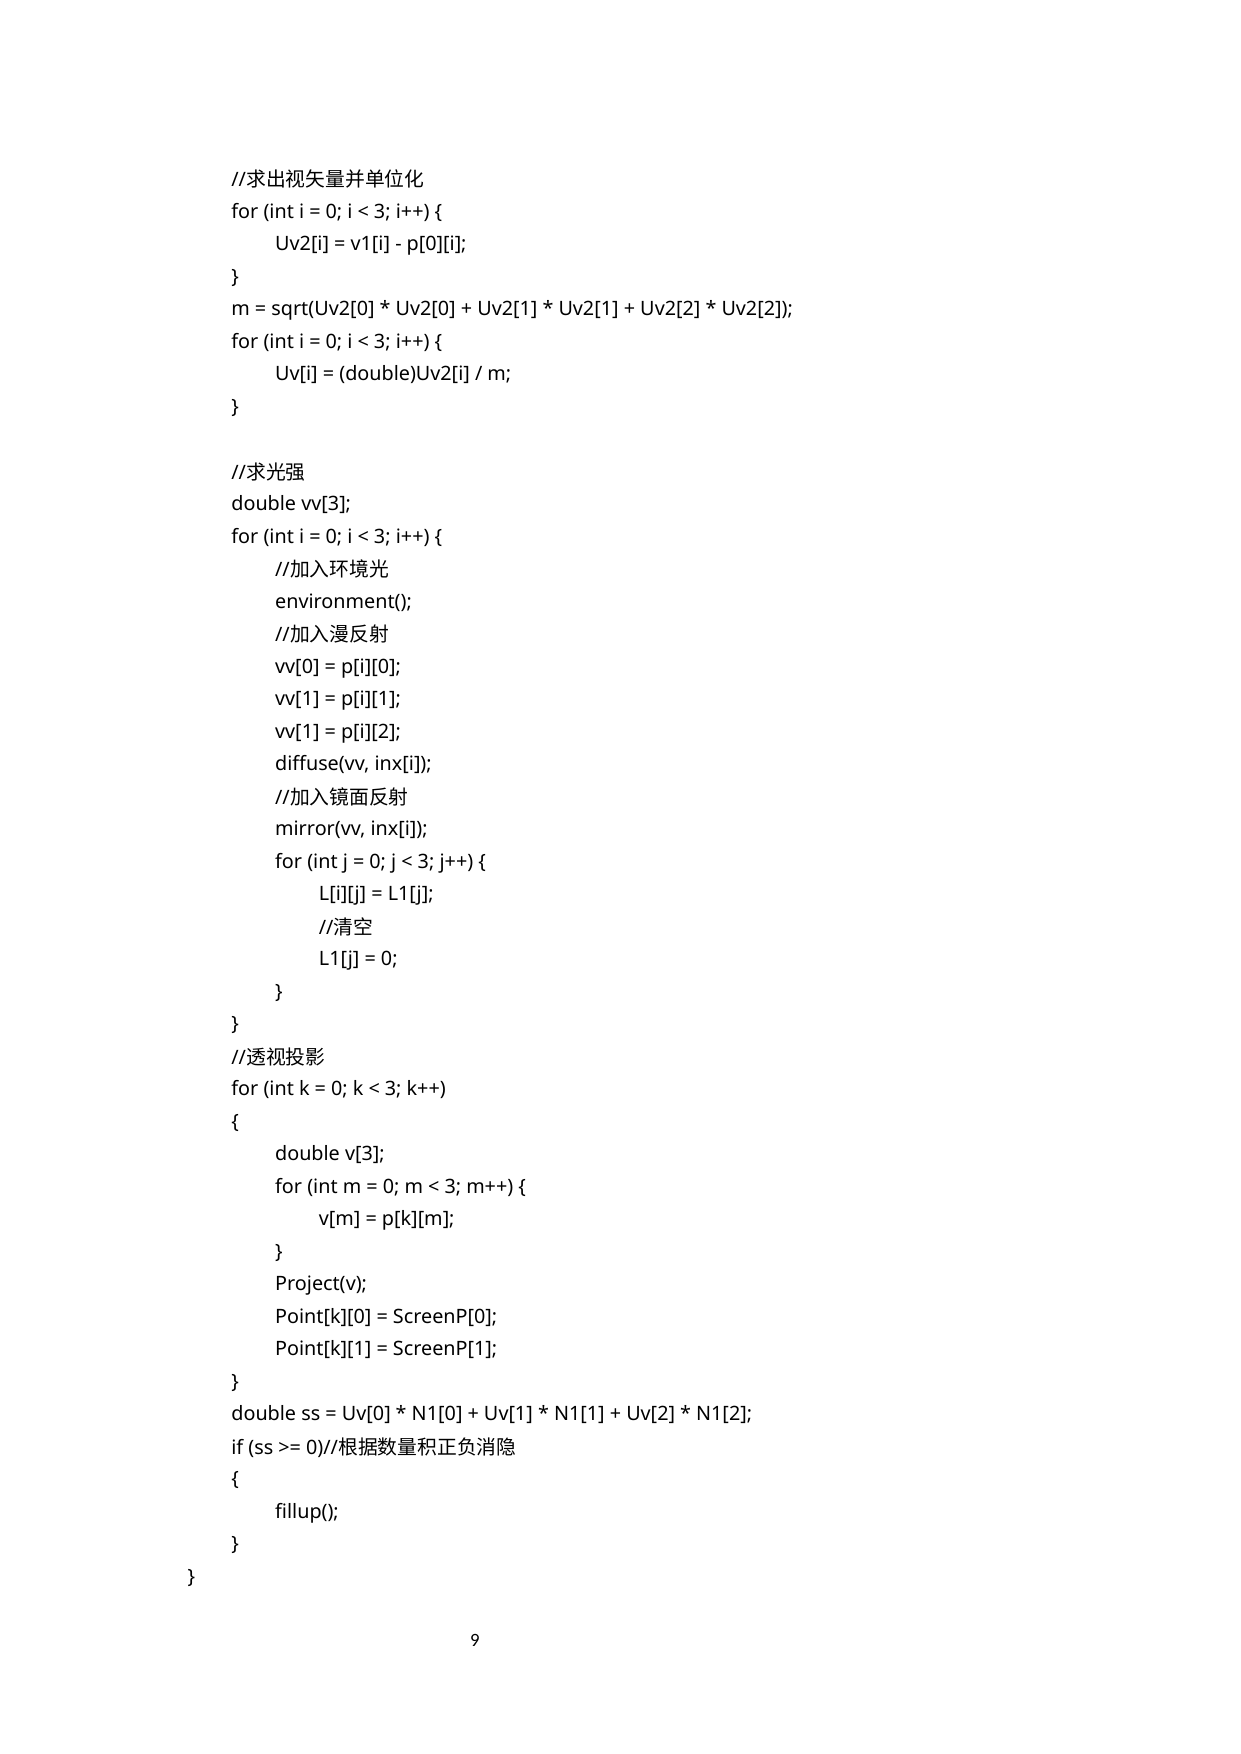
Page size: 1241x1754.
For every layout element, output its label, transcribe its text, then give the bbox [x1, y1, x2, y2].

text vv[0] = p[i][0]; [187, 649, 1053, 682]
text } [187, 1527, 1053, 1559]
text double ss = Uv[0] * N1[0] + Uv[1] * N1[1] + Uv[2] * N1[2]; [187, 1397, 1053, 1429]
text } [187, 1234, 1053, 1267]
text Uv[i] = (double)Uv2[i] / m; [187, 357, 1053, 389]
text m = sqrt(Uv2[0] * Uv2[0] + Uv2[1] * Uv2[1] + Uv2[2] * Uv2[2]); [187, 292, 1053, 324]
text { [187, 1462, 1053, 1494]
text for (int i = 0; i < 3; i++) { [187, 519, 1053, 552]
text //透视投影 [187, 1039, 1053, 1072]
text //求光强 [187, 454, 1053, 487]
text Uv2[i] = v1[i] - p[0][i]; [187, 227, 1053, 259]
text //求出视矢量并单位化 [187, 162, 1053, 194]
text if (ss >= 0)//根据数量积正负消隐 [187, 1429, 1053, 1462]
text v[m] = p[k][m]; [187, 1202, 1053, 1234]
text environment(); [187, 584, 1053, 617]
text } [187, 1559, 1053, 1592]
text for (int m = 0; m < 3; m++) { [187, 1169, 1053, 1202]
text { [187, 1104, 1053, 1137]
text fillup(); [187, 1494, 1053, 1527]
text diffuse(vv, inx[i]); [187, 747, 1053, 779]
text //加入环境光 [187, 552, 1053, 584]
text } [187, 259, 1053, 292]
text vv[1] = p[i][2]; [187, 714, 1053, 747]
text double v[3]; [187, 1137, 1053, 1169]
text mirror(vv, inx[i]); [187, 812, 1053, 844]
text } [187, 1364, 1053, 1397]
text double vv[3]; [187, 487, 1053, 519]
text } [187, 974, 1053, 1007]
text //加入镜面反射 [187, 779, 1053, 812]
text //加入漫反射 [187, 617, 1053, 649]
text } [187, 389, 1053, 422]
text for (int j = 0; j < 3; j++) { [187, 844, 1053, 877]
text L1[j] = 0; [187, 942, 1053, 974]
text Point[k][0] = ScreenP[0]; [187, 1299, 1053, 1332]
text vv[1] = p[i][1]; [187, 682, 1053, 714]
text for (int i = 0; i < 3; i++) { [187, 194, 1053, 227]
text Project(v); [187, 1267, 1053, 1299]
text for (int k = 0; k < 3; k++) [187, 1072, 1053, 1104]
text Point[k][1] = ScreenP[1]; [187, 1332, 1053, 1364]
text L[i][j] = L1[j]; [187, 877, 1053, 909]
text //清空 [187, 909, 1053, 942]
text for (int i = 0; i < 3; i++) { [187, 324, 1053, 357]
text } [187, 1007, 1053, 1039]
